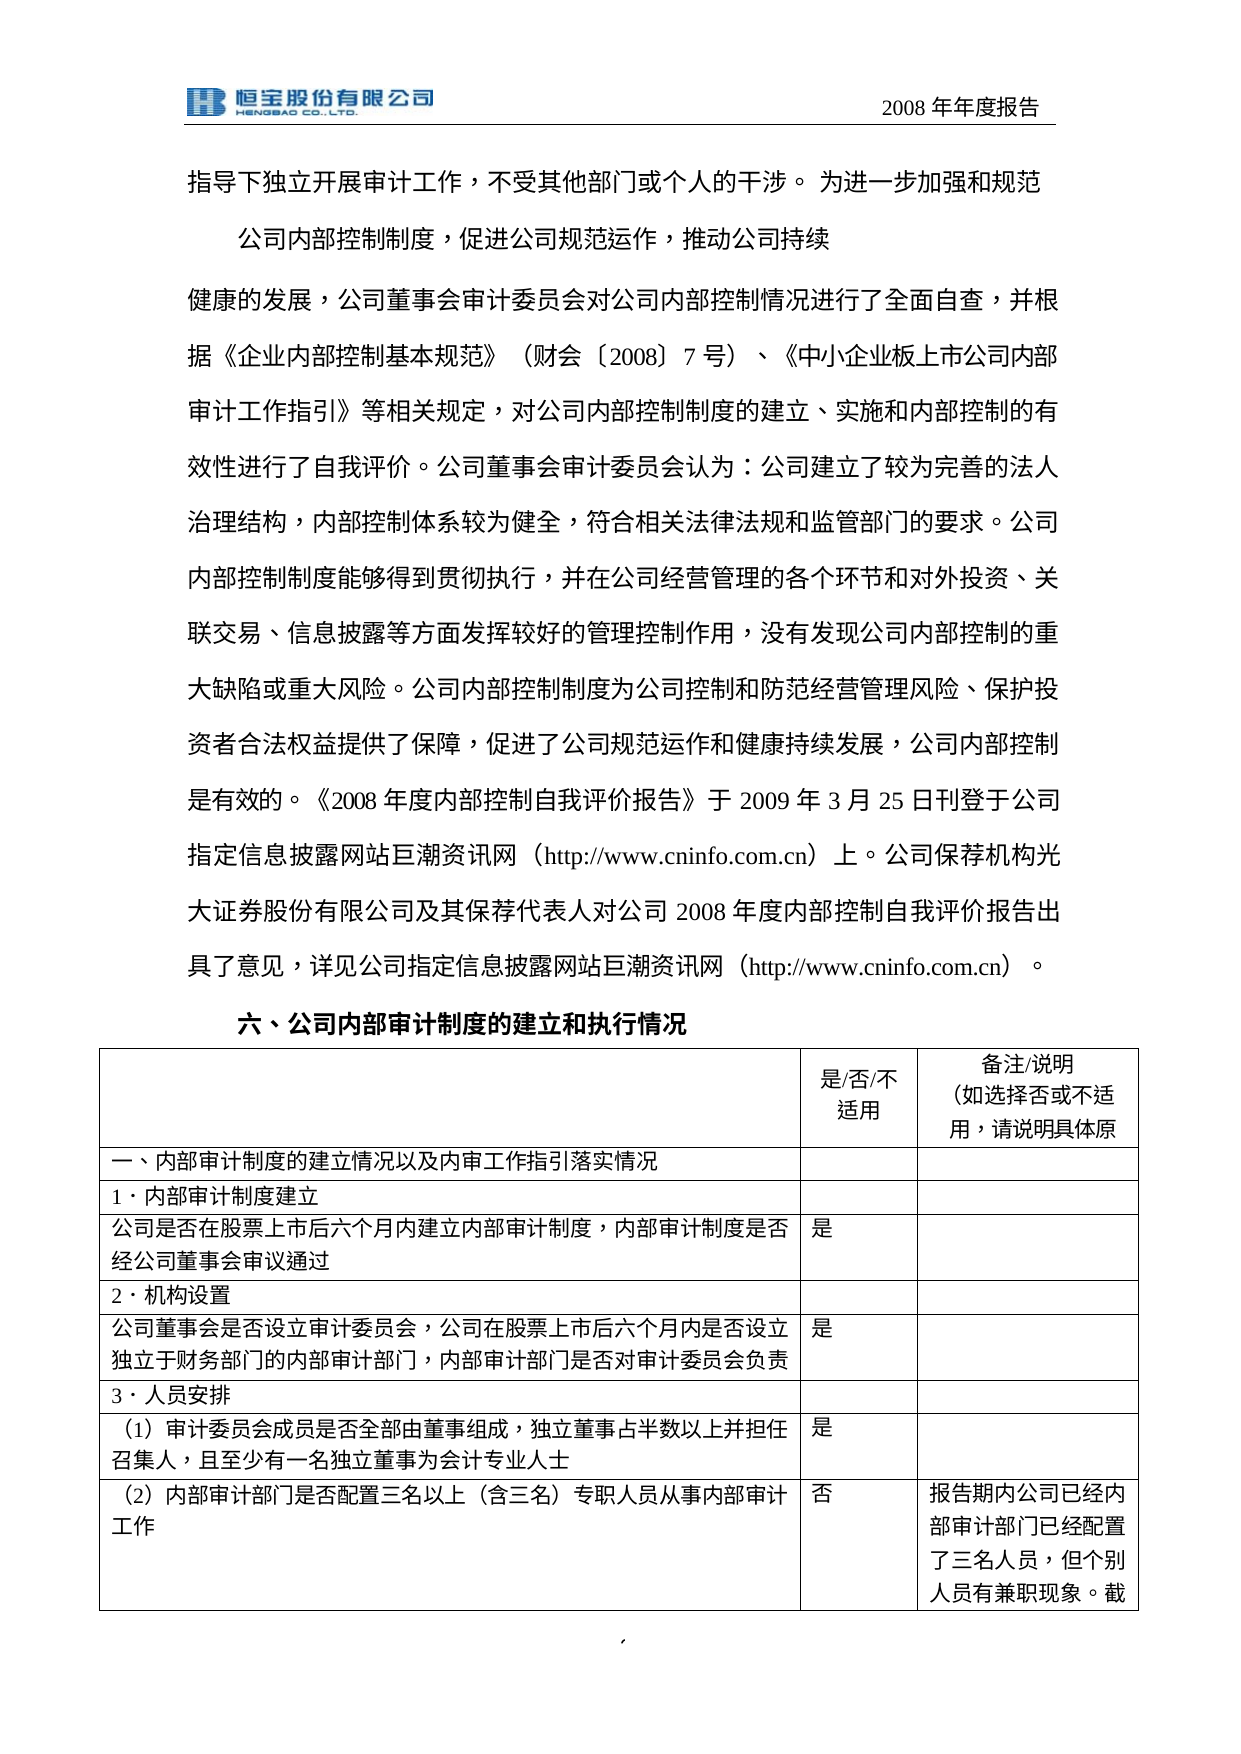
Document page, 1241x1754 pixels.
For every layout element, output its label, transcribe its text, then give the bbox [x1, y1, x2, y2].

table_cell 报告期内公司已经内 部审计部门已经配置 了三名人员，但个别 人员有兼职现象。截 [918, 1480, 1138, 1610]
table_header 是/否/不 适用 [801, 1049, 917, 1147]
table_cell 2．机构设置 [100, 1281, 800, 1313]
table_cell [801, 1381, 917, 1413]
table_cell 是 [801, 1414, 917, 1479]
table_cell [801, 1281, 917, 1313]
table_cell 否 [801, 1480, 917, 1610]
text 健康的发展，公司董事会审计委员会对公司内部控制情况进行了全面自查，并根 据《企业内部控制基本规范》（财会〔2008〕7 号）、《中小企业板上市公司内部 审计工作指引》等相关规定，对公司内部控制制度的建立、实施和内部控制的有 效性进行了自我评价。公司董事会审计委员会认为：公司建立了较为完善的法人 治理结构，内部控制体系较为健全，符合相关法律法规和监管部门的要求。公司 内部控制制度能够得到贯彻执行，并在公司经营管理的各个环节和对外投资、关 联交易、信息披露等方面发挥较好的管理控制作用，没有发现公司内部控制的重 大缺陷或重大风险。公司内部控制制度为公司控制和防范经营管理风险、保护投 资者合法权益提供了保障，促进了公司规范运作和健康持续发展，公司内部控制 是有效的。《2008 年度内部控制自我评价报告》于 2009 年 3 月 25 日刊登于公司 指定信息披露网站巨潮资讯网（http://www.cninfo.com.cn）上。公司保荐机构光 大证券股份有限公司及其保荐代表人对公司 2008 年度内部控制自我评价报告出 具了意见，详见公司指定信息披露网站巨潮资讯网（http://www.cninfo.com.cn）。 [187, 283, 1062, 983]
table_cell 是 [801, 1215, 917, 1280]
table_cell [918, 1281, 1138, 1313]
table_cell [918, 1215, 1138, 1280]
table_cell [918, 1381, 1138, 1413]
table_cell 公司董事会是否设立审计委员会，公司在股票上市后六个月内是否设立 独立于财务部门的内部审计部门，内部审计部门是否对审计委员会负责 [100, 1315, 800, 1379]
table_cell [801, 1148, 917, 1180]
table_cell 公司是否在股票上市后六个月内建立内部审计制度，内部审计制度是否 经公司董事会审议通过 [100, 1215, 800, 1280]
picture [187, 88, 433, 116]
table_cell 一、内部审计制度的建立情况以及内审工作指引落实情况 [100, 1148, 800, 1180]
table_header [100, 1049, 800, 1147]
table_cell （1）审计委员会成员是否全部由董事组成，独立董事占半数以上并担任 召集人，且至少有一名独立董事为会计专业人士 [100, 1414, 800, 1479]
table_cell （2）内部审计部门是否配置三名以上（含三名）专职人员从事内部审计 工作 [100, 1480, 800, 1610]
table_cell 是 [801, 1315, 917, 1379]
subtitle 六、公司内部审计制度的建立和执行情况 [238, 1006, 1054, 1041]
table_cell [801, 1181, 917, 1214]
table_cell 1．内部审计制度建立 [100, 1181, 800, 1214]
table_cell [918, 1181, 1138, 1214]
table_cell [918, 1315, 1138, 1379]
table_cell [918, 1148, 1138, 1180]
table_cell 3．人员安排 [100, 1381, 800, 1413]
table_cell [918, 1414, 1138, 1479]
table_header 备注/说明 （如选择否或不适 用，请说明具体原因） [918, 1049, 1138, 1147]
text 指导下独立开展审计工作，不受其他部门或个人的干涉。 为进一步加强和规范公司内部控制制度，促进公司规范运作，推动公司持续 [187, 165, 1054, 255]
